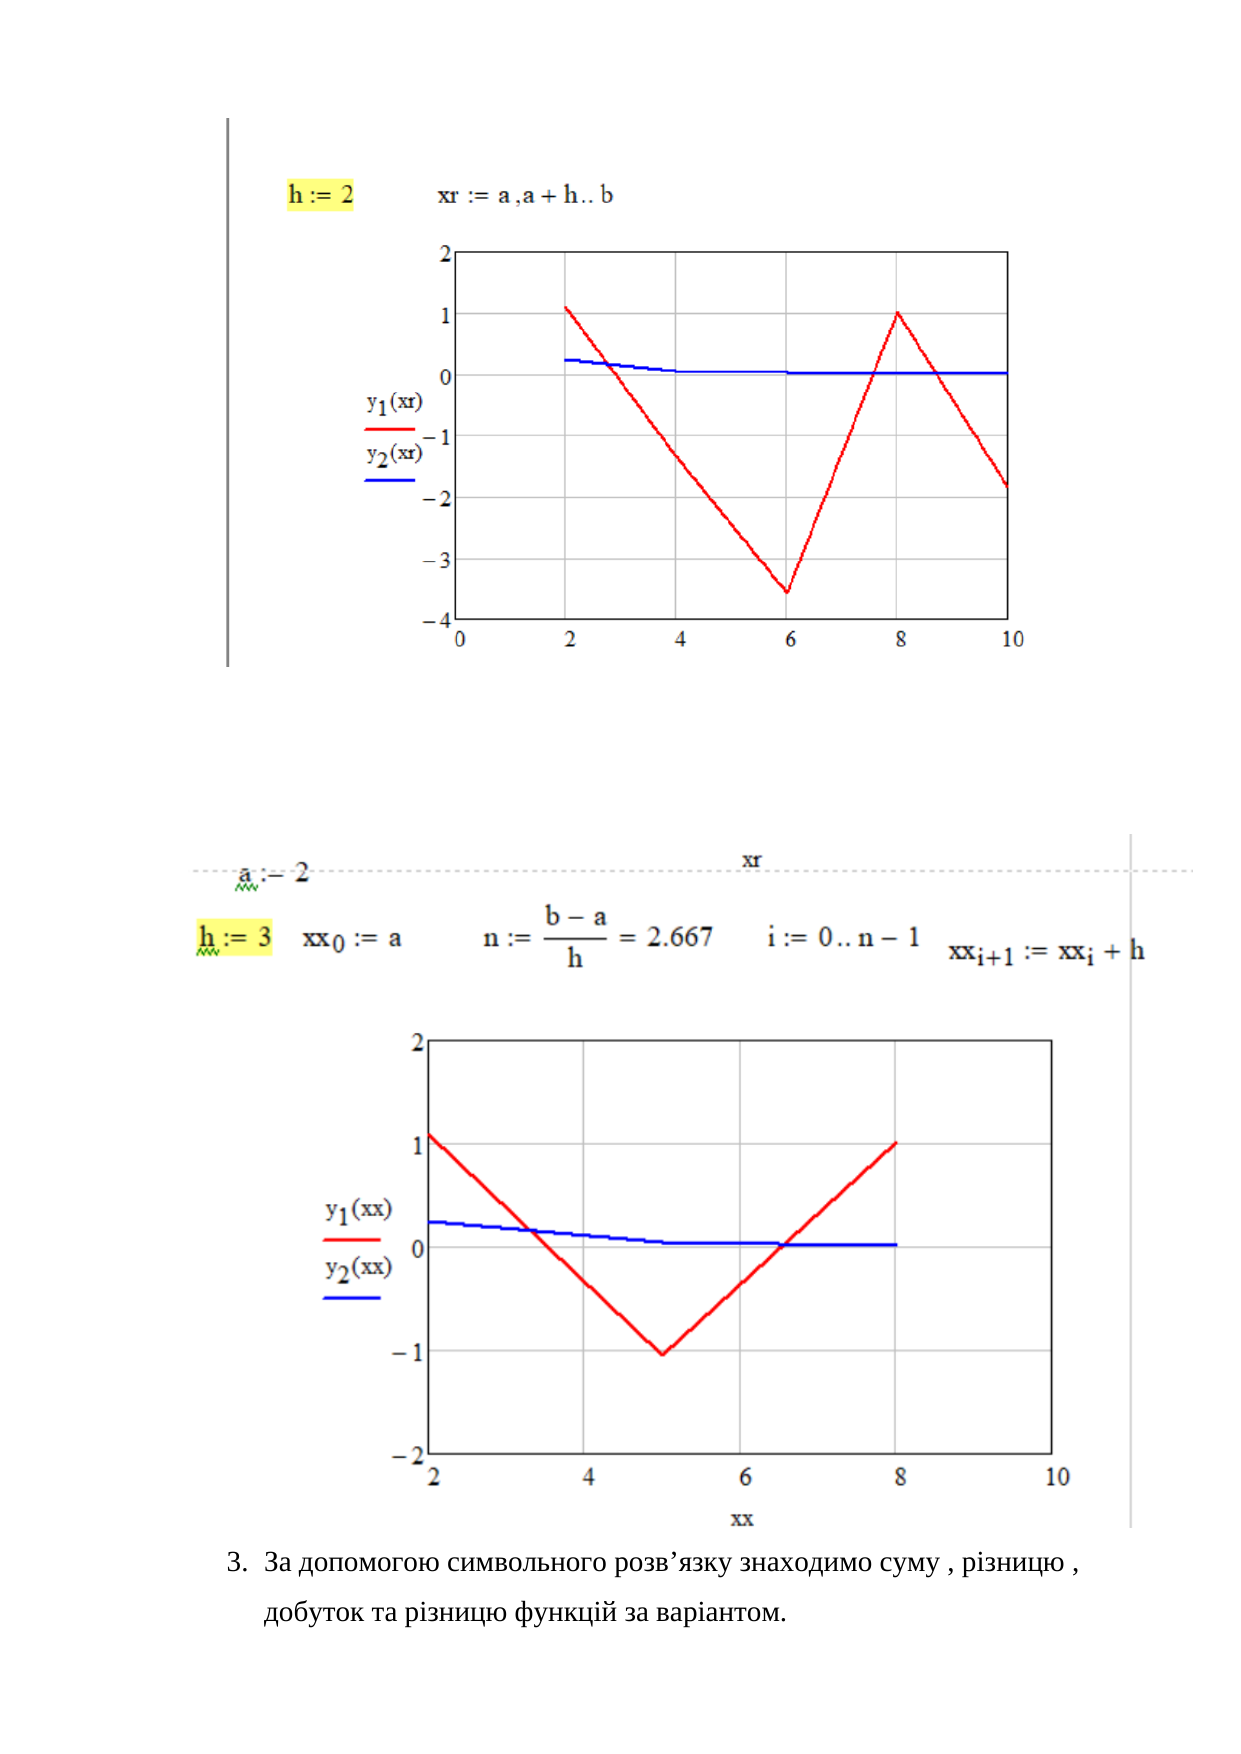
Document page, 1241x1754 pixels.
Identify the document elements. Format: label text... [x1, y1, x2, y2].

list За допомогою символьного розв’язку знаходимо суму , різницю , добуток та різницю функцій за варіантом. [226, 1544, 1122, 1628]
picture [226, 118, 1064, 667]
picture [188, 834, 1193, 1528]
